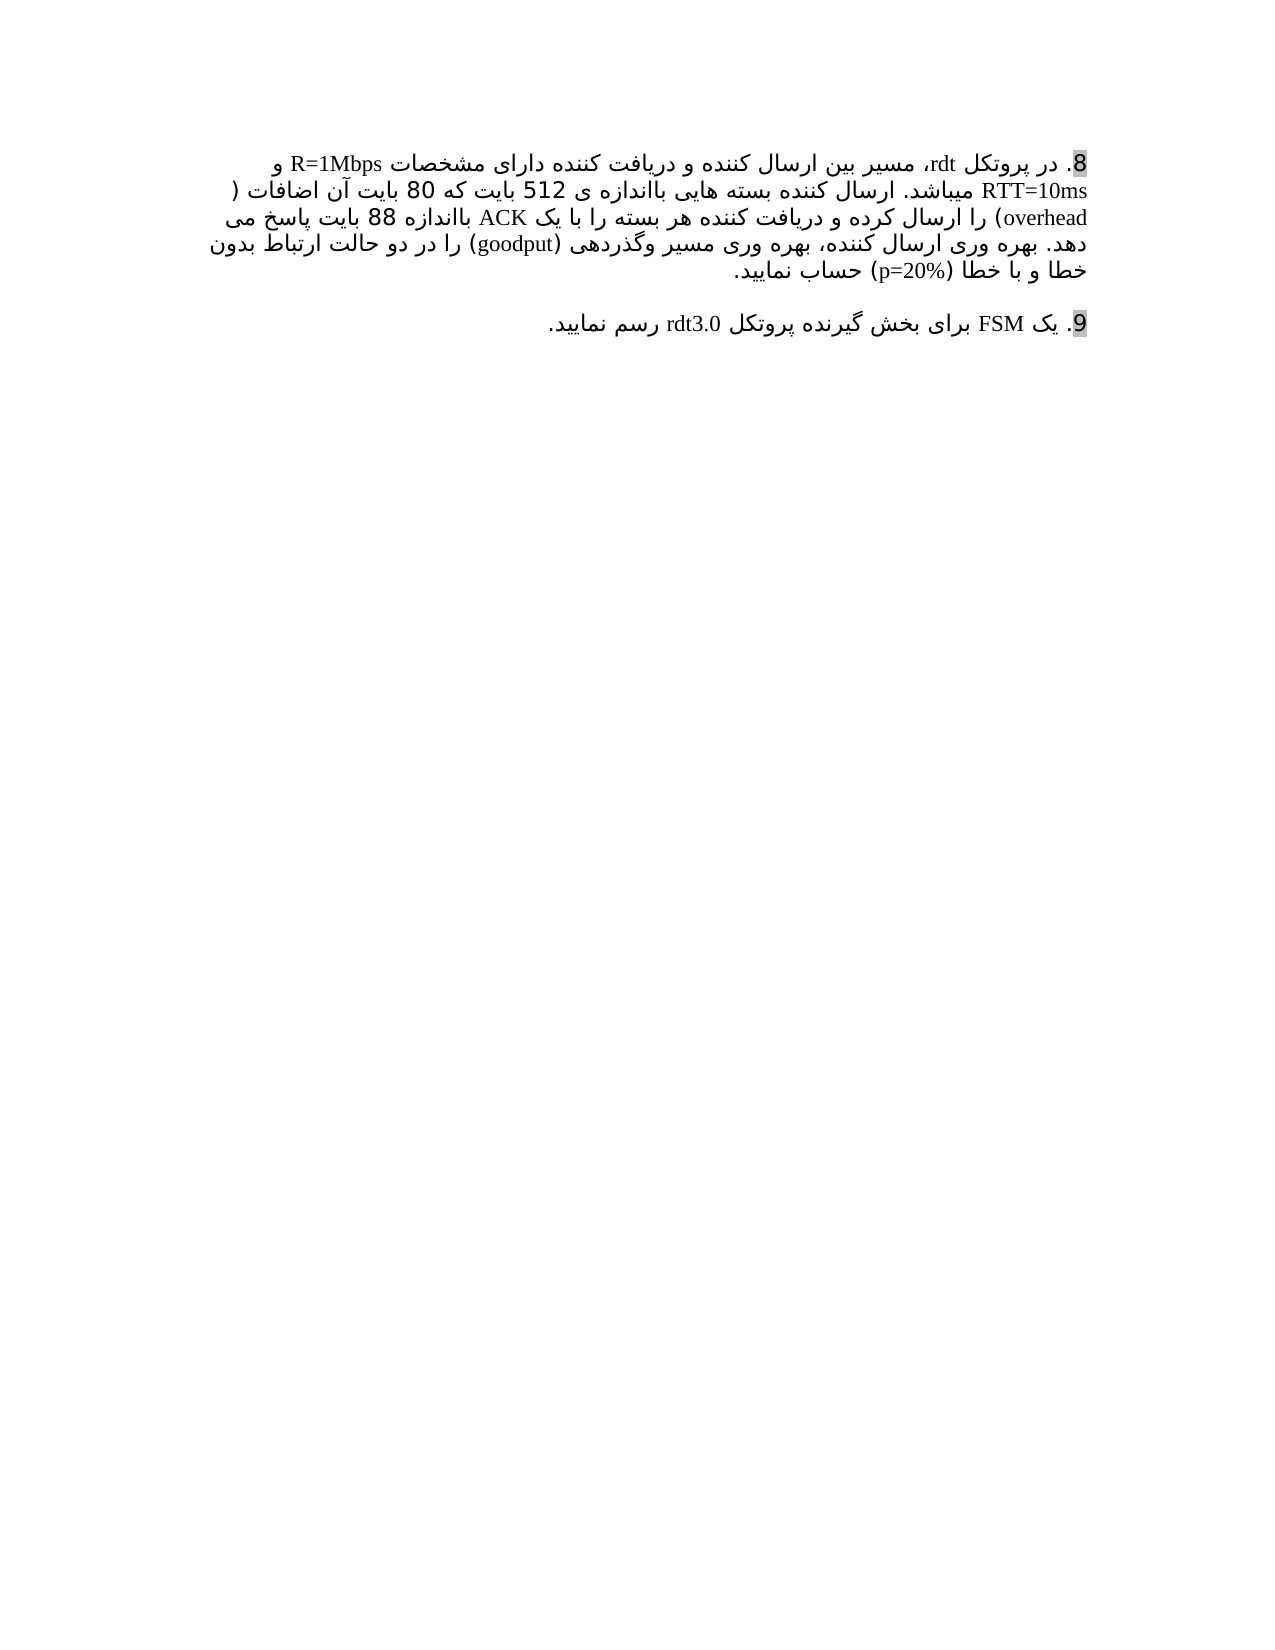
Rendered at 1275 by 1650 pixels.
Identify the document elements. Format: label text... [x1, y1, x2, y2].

text 9. یک FSM برای بخش گیرنده پروتکل rdt3.0 رسم نمایید. [187, 310, 1073, 337]
text 8. در پروتکل rdt، مسیر بین ارسال کننده و دریافت کننده دارای مشخصات R=1Mbps و RTT=10ms میباشد. ارسال کننده بسته هایی بااندازه ی 512 بایت که 80 بایت آن اضافات (overhead) را ارسال کرده و دریافت کننده هر بسته را با یک ACK بااندازه 88 بایت پاسخ می دهد. بهره وری ارسال کننده، بهره وری مسیر وگذردهی (goodput) را در دو حالت ارتباط بدون خطا و با خطا (p=20%) حساب نمایید. [187, 150, 1087, 284]
